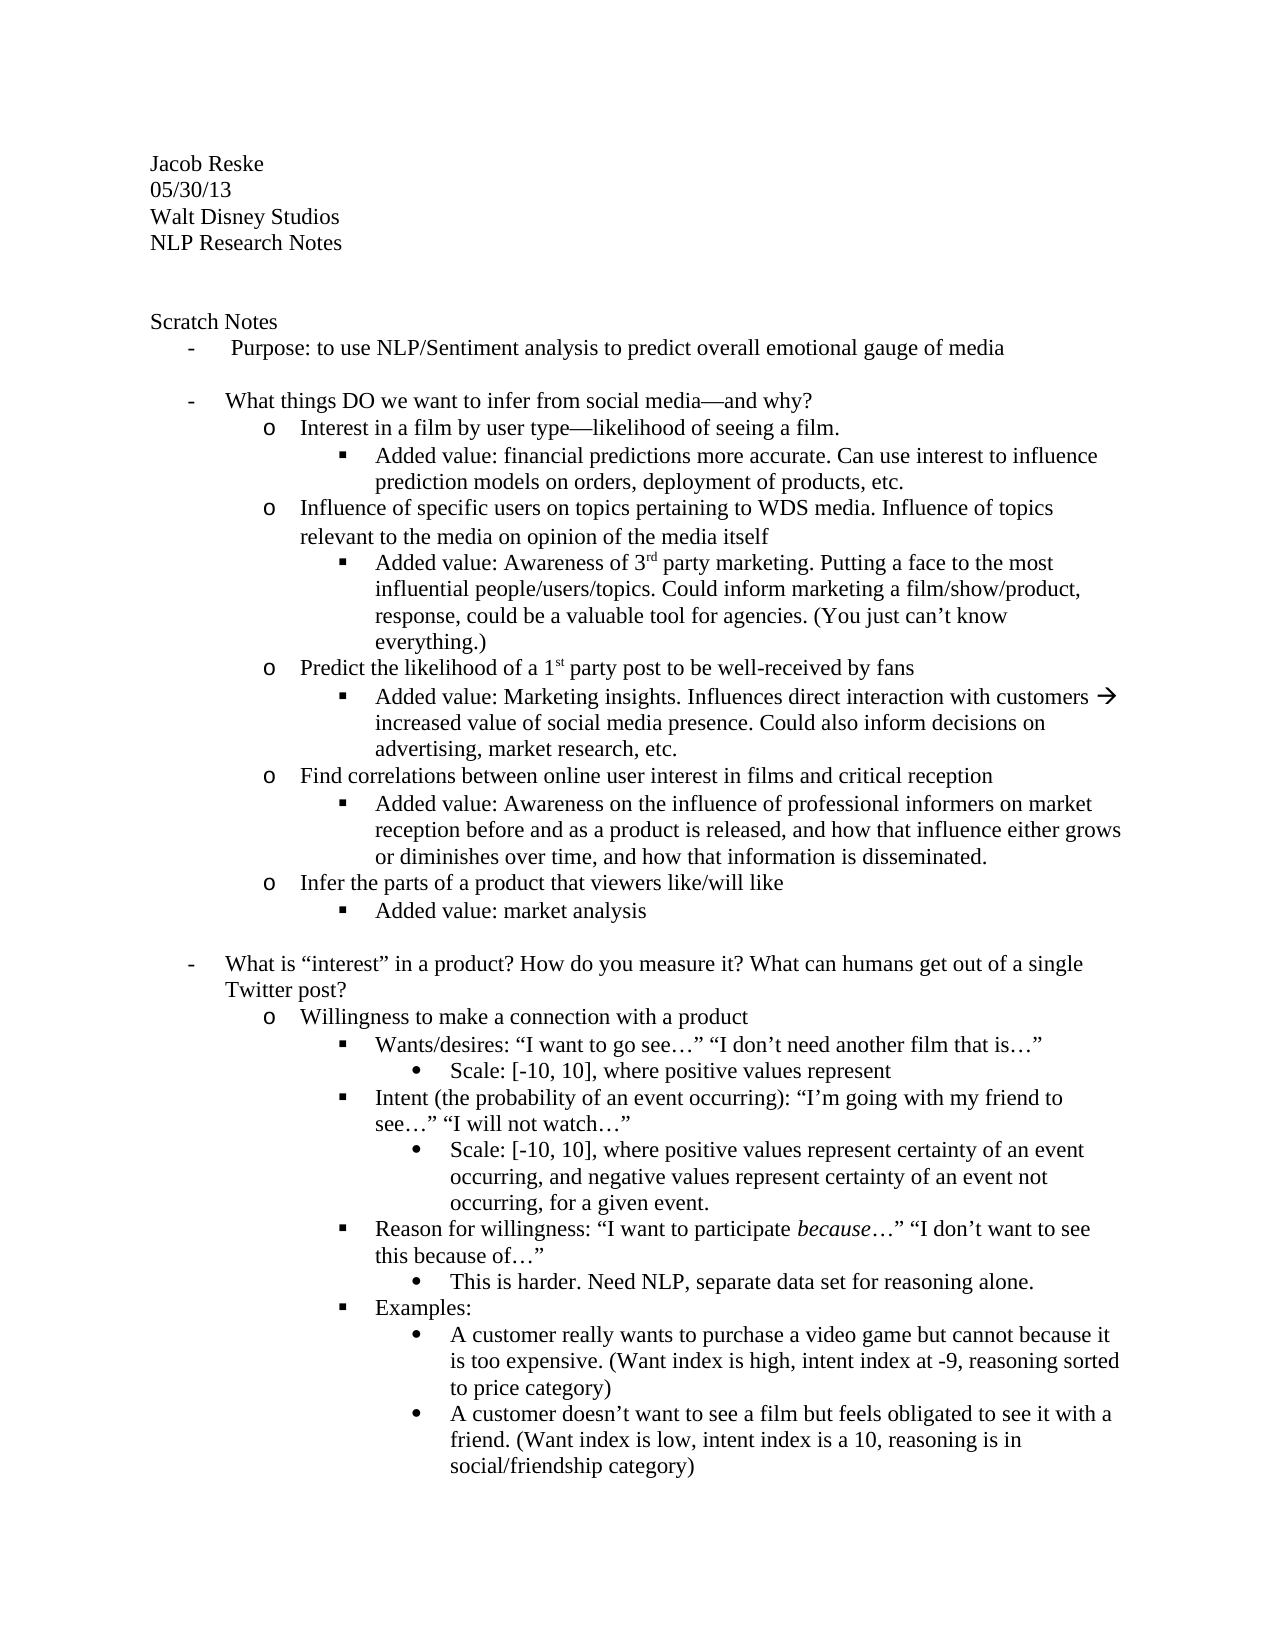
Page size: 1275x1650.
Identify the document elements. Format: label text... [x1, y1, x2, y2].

list Reason for willingness: “I want to participate because…” “I don’t want to see this because of…” [337, 1215, 1125, 1268]
list Added value: market analysis [337, 897, 1125, 924]
list Influence of specific users on topics pertaining to WDS media. Influence of topics relevant to the media on opinion of the media itself [262, 494, 1125, 549]
list Intent (the probability of an event occurring): “I’m going with my friend to see…” “I will not watch…” [337, 1084, 1125, 1136]
list Scale: [-10, 10], where positive values represent [412, 1057, 1125, 1084]
list Predict the likelihood of a 1st party post to be well-received by fans [262, 654, 1125, 683]
list Interest in a film by user type—likelihood of seeing a film. [262, 413, 1125, 442]
list What is “interest” in a product? How do you measure it? What can humans get out of a single Twitter post? [187, 950, 1125, 1003]
list Infer the parts of a product that viewers like/will like [262, 869, 1125, 897]
list Added value: Marketing insights. Influences direct interaction with customers increased value of social media presence. Could also inform decisions on advertising, market research, etc. [337, 683, 1125, 762]
list What things DO we want to infer from social media—and why? [187, 387, 1125, 413]
list This is harder. Need NLP, separate data set for reasoning alone. [412, 1268, 1125, 1294]
text Jacob Reske [150, 150, 1125, 176]
list A customer really wants to purchase a video game but cannot because it is too expensive. (Want index is high, intent index at -9, reasoning sorted to price category) [412, 1321, 1125, 1400]
list Scale: [-10, 10], where positive values represent certainty of an event occurring, and negative values represent certainty of an event not occurring, for a given event. [412, 1136, 1125, 1215]
text NLP Research Notes [150, 229, 1125, 255]
list Added value: financial predictions more accurate. Can use interest to influence prediction models on orders, deployment of products, etc. [337, 442, 1125, 494]
text Scratch Notes [150, 308, 1125, 334]
list Purpose: to use NLP/Sentiment analysis to predict overall emotional gauge of media [187, 334, 1125, 361]
list Added value: Awareness on the influence of professional informers on market reception before and as a product is released, and how that influence either grows or diminishes over time, and how that information is disseminated. [337, 790, 1125, 869]
list A customer doesn’t want to see a film but feels obligated to see it with a friend. (Want index is low, intent index is a 10, reasoning is in social/friendship category) [412, 1400, 1125, 1479]
list Wants/desires: “I want to go see…” “I don’t need another film that is…” [337, 1031, 1125, 1057]
list Find correlations between online user interest in films and critical reception [262, 762, 1125, 790]
list Examples: [337, 1294, 1125, 1321]
list Willingness to make a connection with a product [262, 1003, 1125, 1031]
text Walt Disney Studios [150, 203, 1125, 229]
text 05/30/13 [150, 176, 1125, 203]
list Added value: Awareness of 3rd party marketing. Putting a face to the most influential people/users/topics. Could inform marketing a film/show/product, response, could be a valuable tool for agencies. (You just can’t know everything.) [337, 549, 1125, 654]
